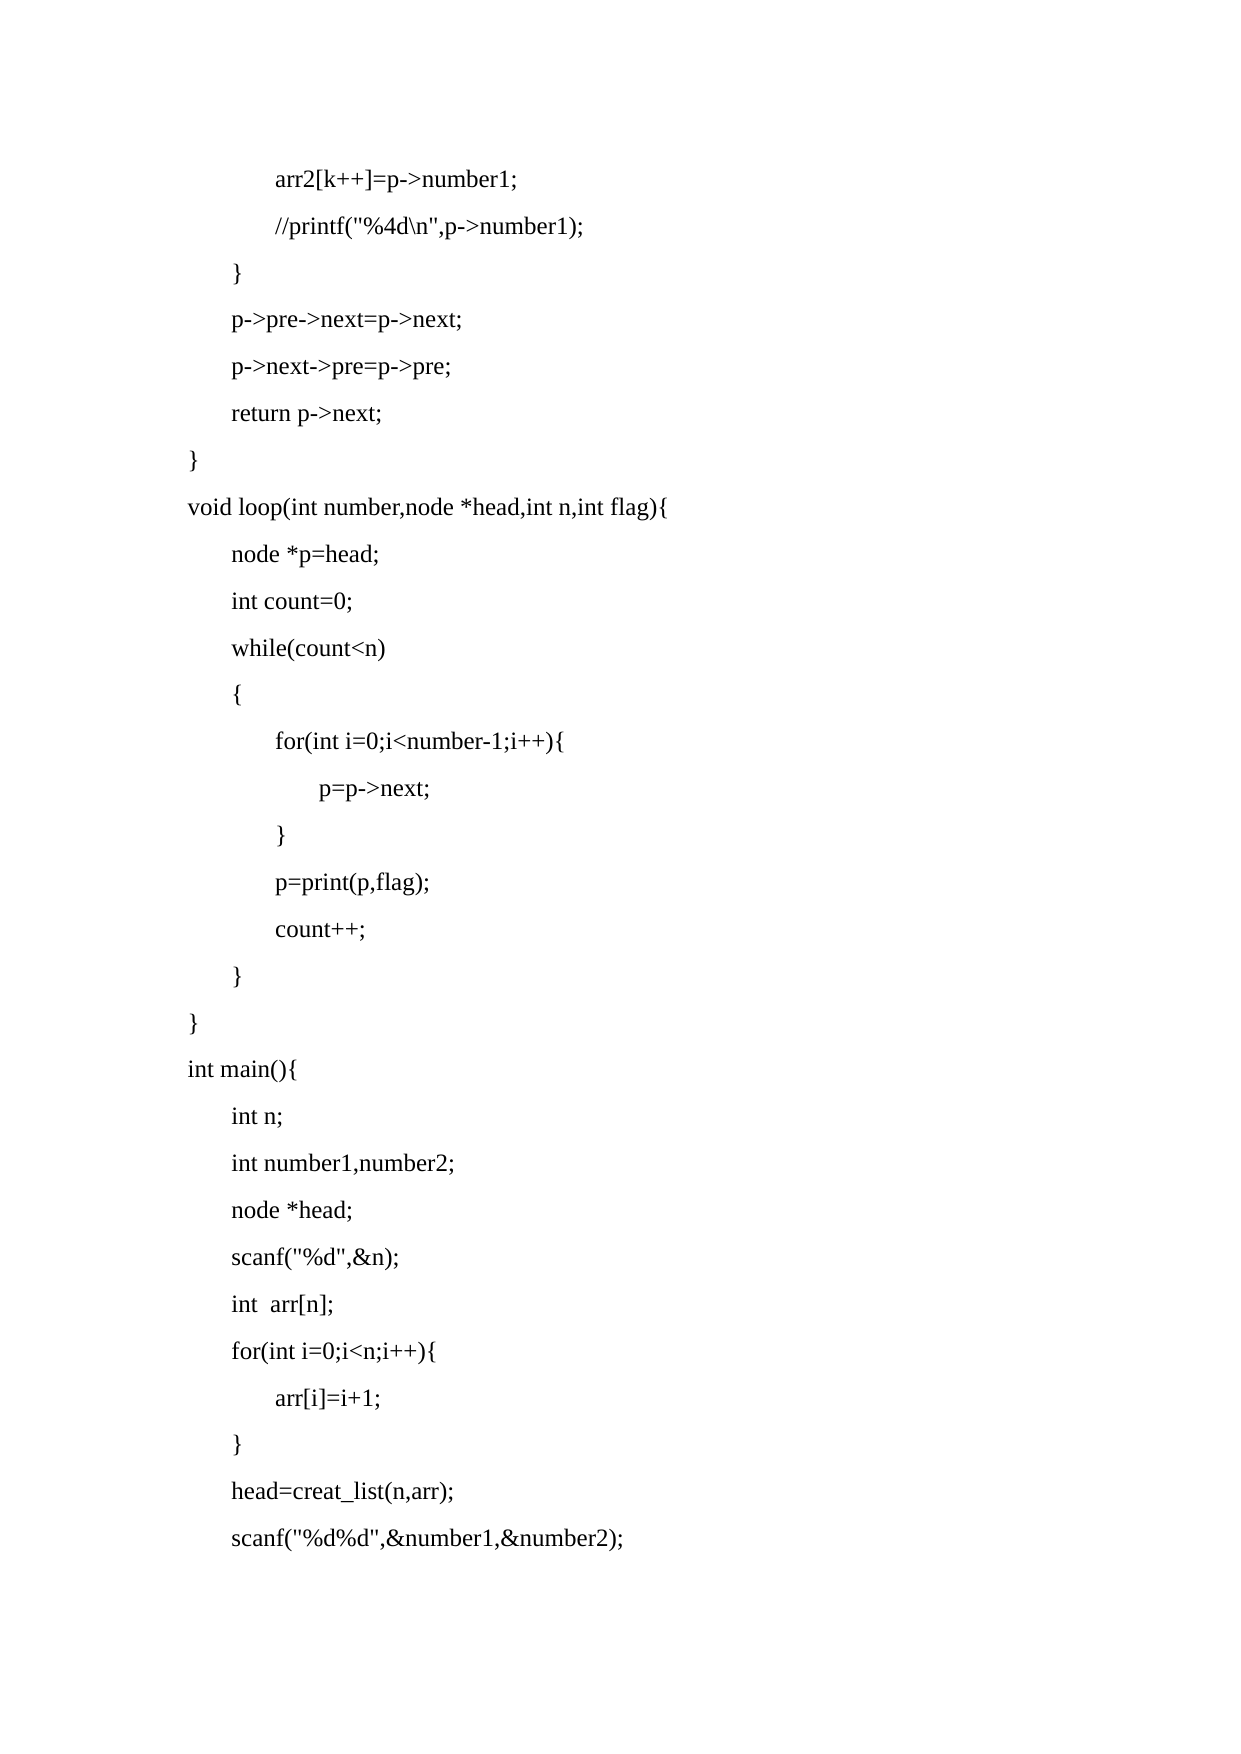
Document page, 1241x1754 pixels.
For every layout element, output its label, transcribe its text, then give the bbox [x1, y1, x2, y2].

text for(int i=0;i<number-1;i++){ [187, 724, 1053, 757]
text //printf("%4d\n",p->number1); [187, 209, 1053, 241]
text return p->next; [187, 396, 1053, 429]
text } [187, 959, 1053, 991]
text count++; [187, 912, 1053, 944]
text head=creat_list(n,arr); [187, 1474, 1053, 1507]
text void loop(int number,node *head,int n,int flag){ [187, 490, 1053, 523]
text } [187, 1006, 1053, 1038]
text int n; [187, 1099, 1053, 1132]
text arr[i]=i+1; [187, 1381, 1053, 1413]
text arr2[k++]=p->number1; [187, 162, 1053, 194]
text p->next->pre=p->pre; [187, 349, 1053, 382]
text } [187, 1428, 1053, 1460]
text } [187, 443, 1053, 476]
text p=p->next; [187, 771, 1053, 804]
text while(count<n) [187, 631, 1053, 663]
text int arr[n]; [187, 1287, 1053, 1319]
text int count=0; [187, 584, 1053, 616]
text int main(){ [187, 1053, 1053, 1085]
text node *p=head; [187, 537, 1053, 569]
text scanf("%d%d",&number1,&number2); [187, 1521, 1053, 1554]
text for(int i=0;i<n;i++){ [187, 1334, 1053, 1366]
text node *head; [187, 1193, 1053, 1226]
text p=print(p,flag); [187, 865, 1053, 898]
text scanf("%d",&n); [187, 1240, 1053, 1273]
text int number1,number2; [187, 1146, 1053, 1179]
text } [187, 256, 1053, 288]
text { [187, 678, 1053, 710]
text } [187, 818, 1053, 851]
text p->pre->next=p->next; [187, 303, 1053, 335]
